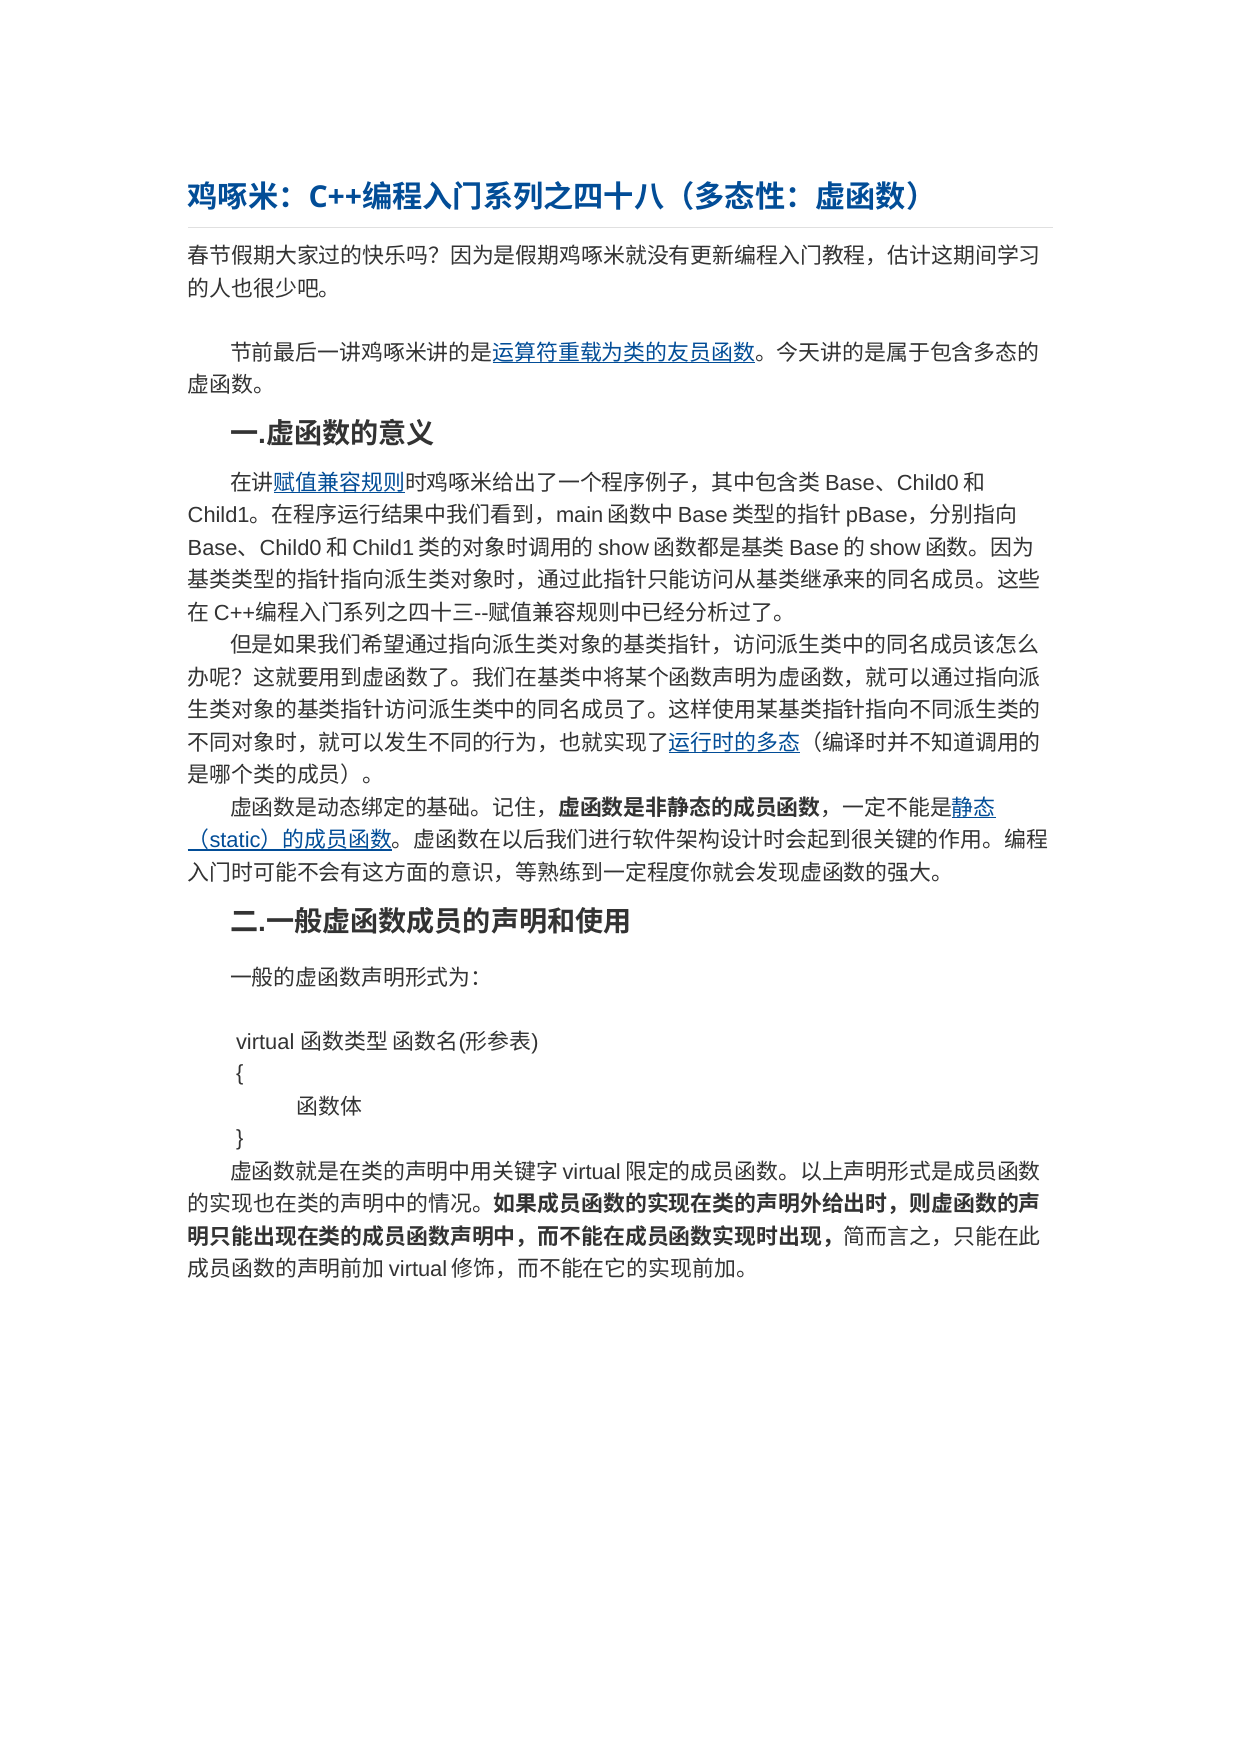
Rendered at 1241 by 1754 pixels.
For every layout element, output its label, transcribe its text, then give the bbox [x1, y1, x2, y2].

text 一般的虚函数声明形式为： [187, 959, 1053, 992]
text 二.一般虚函数成员的声明和使用 [187, 887, 1053, 952]
text 春节假期大家过的快乐吗？因为是假期鸡啄米就没有更新编程入门教程，估计这期间学习的人也很少吧。 [187, 238, 1053, 303]
text 一.虚函数的意义 [187, 399, 1053, 464]
subtitle 鸡啄米：C++编程入门系列之四十八（多态性：虚函数） [187, 162, 1053, 228]
text 虚函数就是在类的声明中用关键字virtual限定的成员函数。以上声明形式是成员函数的实现也在类的声明中的情况。如果成员函数的实现在类的声明外给出时，则虚函数的声明只能出现在类的成员函数声明中，而不能在成员函数实现时出现，简而言之，只能在此成员函数的声明前加virtual修饰，而不能在它的实现前加。 [187, 1153, 1053, 1283]
text 在讲赋值兼容规则时鸡啄米给出了一个程序例子，其中包含类Base、Child0和Child1。在程序运行结果中我们看到，main函数中Base类型的指针pBase，分别指向Base、Child0和Child1类的对象时调用的show函数都是基类Base的show函数。因为基类类型的指针指向派生类对象时，通过此指针只能访问从基类继承来的同名成员。这些在C++编程入门系列之四十三--赋值兼容规则中已经分析过了。 [187, 464, 1053, 627]
text 节前最后一讲鸡啄米讲的是运算符重载为类的友员函数。今天讲的是属于包含多态的虚函数。 [187, 334, 1053, 399]
text 但是如果我们希望通过指向派生类对象的基类指针，访问派生类中的同名成员该怎么办呢？这就要用到虚函数了。我们在基类中将某个函数声明为虚函数，就可以通过指向派生类对象的基类指针访问派生类中的同名成员了。这样使用某基类指针指向不同派生类的不同对象时，就可以发生不同的行为，也就实现了运行时的多态（编译时并不知道调用的是哪个类的成员）。 [187, 627, 1053, 789]
text 虚函数是动态绑定的基础。记住，虚函数是非静态的成员函数，一定不能是静态（static）的成员函数。虚函数在以后我们进行软件架构设计时会起到很关键的作用。编程入门时可能不会有这方面的意识，等熟练到一定程度你就会发现虚函数的强大。 [187, 789, 1053, 887]
text virtual 函数类型 函数名(形参表) { 函数体 } [187, 1023, 1053, 1153]
